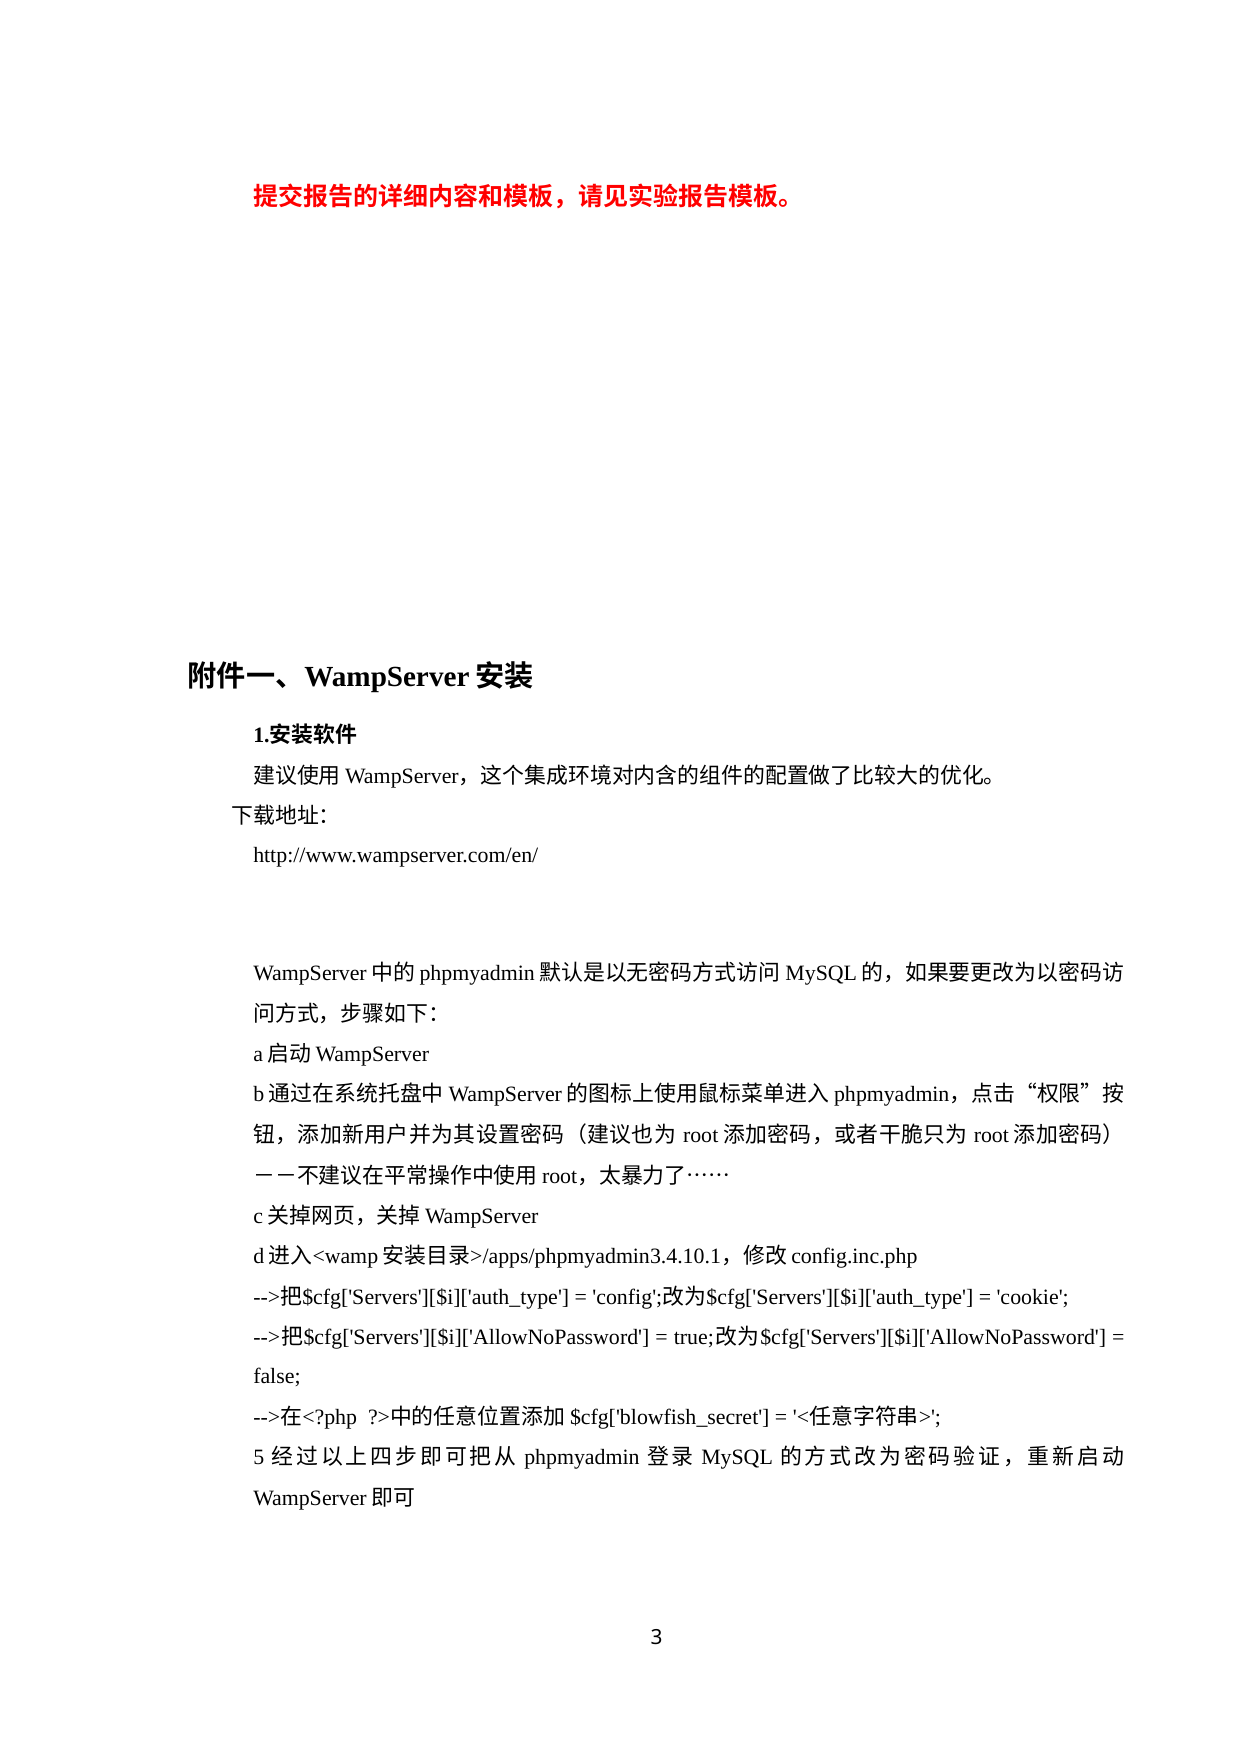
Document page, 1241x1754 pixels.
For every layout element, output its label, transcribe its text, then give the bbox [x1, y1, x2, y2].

text 附件一、WampServer安装 [187, 641, 1125, 706]
text 5经过以上四步即可把从phpmyadmin登录MySQL的方式改为密码验证，重新启动WampServer即可 [253, 1439, 1125, 1512]
text b通过在系统托盘中WampServer的图标上使用鼠标菜单进入phpmyadmin，点击“权限”按钮，添加新用户并为其设置密码（建议也为root添加密码，或者干脆只为root添加密码）－－不建议在平常操作中使用root，太暴力了…… [253, 1076, 1125, 1190]
text d进入<wamp安装目录>/apps/phpmyadmin3.4.10.1，修改config.inc.php [253, 1238, 1125, 1271]
text -->把$cfg['Servers'][$i]['AllowNoPassword'] = true;改为$cfg['Servers'][$i]['AllowNoPassword'] = false; [253, 1319, 1125, 1392]
text c关掉网页，关掉WampServer [253, 1198, 1125, 1230]
text 下载地址： [187, 798, 1125, 830]
text -->把$cfg['Servers'][$i]['auth_type'] = 'config';改为$cfg['Servers'][$i]['auth_type'] = 'cookie'; [253, 1278, 1125, 1311]
text 1.安装软件 [253, 717, 1125, 749]
text http://www.wampserver.com/en/ [253, 838, 1125, 871]
text -->在<?php ?>中的任意位置添加 $cfg['blowfish_secret'] = '<任意字符串>'; [253, 1398, 1125, 1431]
text WampServer中的phpmyadmin默认是以无密码方式访问MySQL的，如果要更改为以密码访问方式，步骤如下： [253, 954, 1125, 1028]
text 建议使用WampServer，这个集成环境对内含的组件的配置做了比较大的优化。 [253, 757, 1125, 790]
text a启动WampServer [253, 1036, 1125, 1068]
text 提交报告的详细内容和模板，请见实验报告模板。 [253, 162, 1125, 227]
